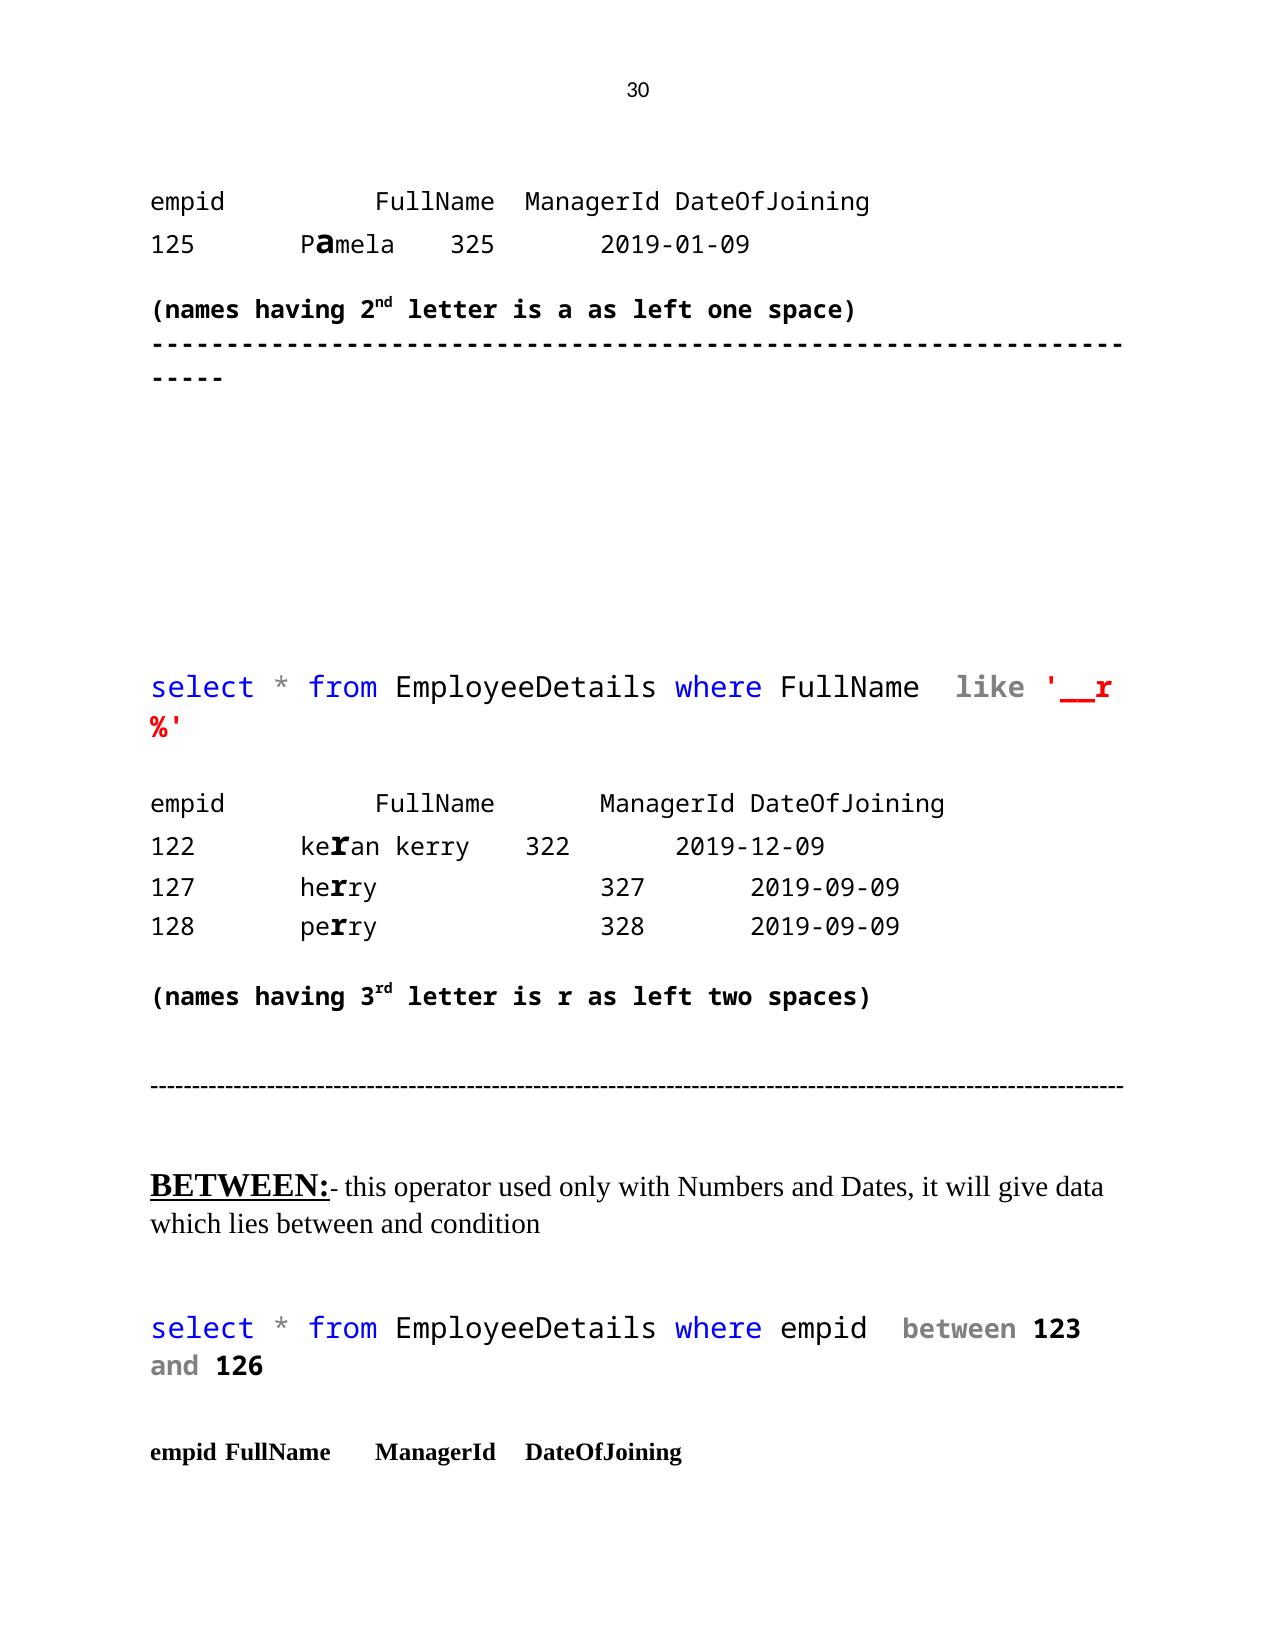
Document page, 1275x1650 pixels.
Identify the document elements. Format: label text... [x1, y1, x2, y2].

text empid FullName ManagerId DateOfJoining [150, 1437, 1125, 1465]
text 125 Pamela 325 2019-01-09 [150, 218, 1125, 263]
text (names having 3rd letter is r as left two spaces) [150, 978, 1125, 1012]
text --------------------------------------------------------------------------------------------------------------------- [150, 1070, 1125, 1099]
text BETWEEN:- this operator used only with Numbers and Dates, it will give data which lies between and condition [150, 1166, 1125, 1240]
text 122 keran kerry 322 2019-12-09 [150, 819, 1125, 865]
text select * from EmployeeDetails where FullName like '__r%' [150, 666, 1125, 746]
text empid FullName ManagerId DateOfJoining [150, 785, 1125, 819]
text 128 perry 328 2019-09-09 [150, 904, 1125, 944]
text select * from EmployeeDetails where empid between 123 and 126 [150, 1307, 1125, 1384]
text ---------------------------------------------------------------------- [150, 326, 1125, 394]
text 127 herry 327 2019-09-09 [150, 865, 1125, 904]
text (names having 2nd letter is a as left one space) [150, 292, 1125, 326]
text empid FullName ManagerId DateOfJoining [150, 184, 1125, 218]
